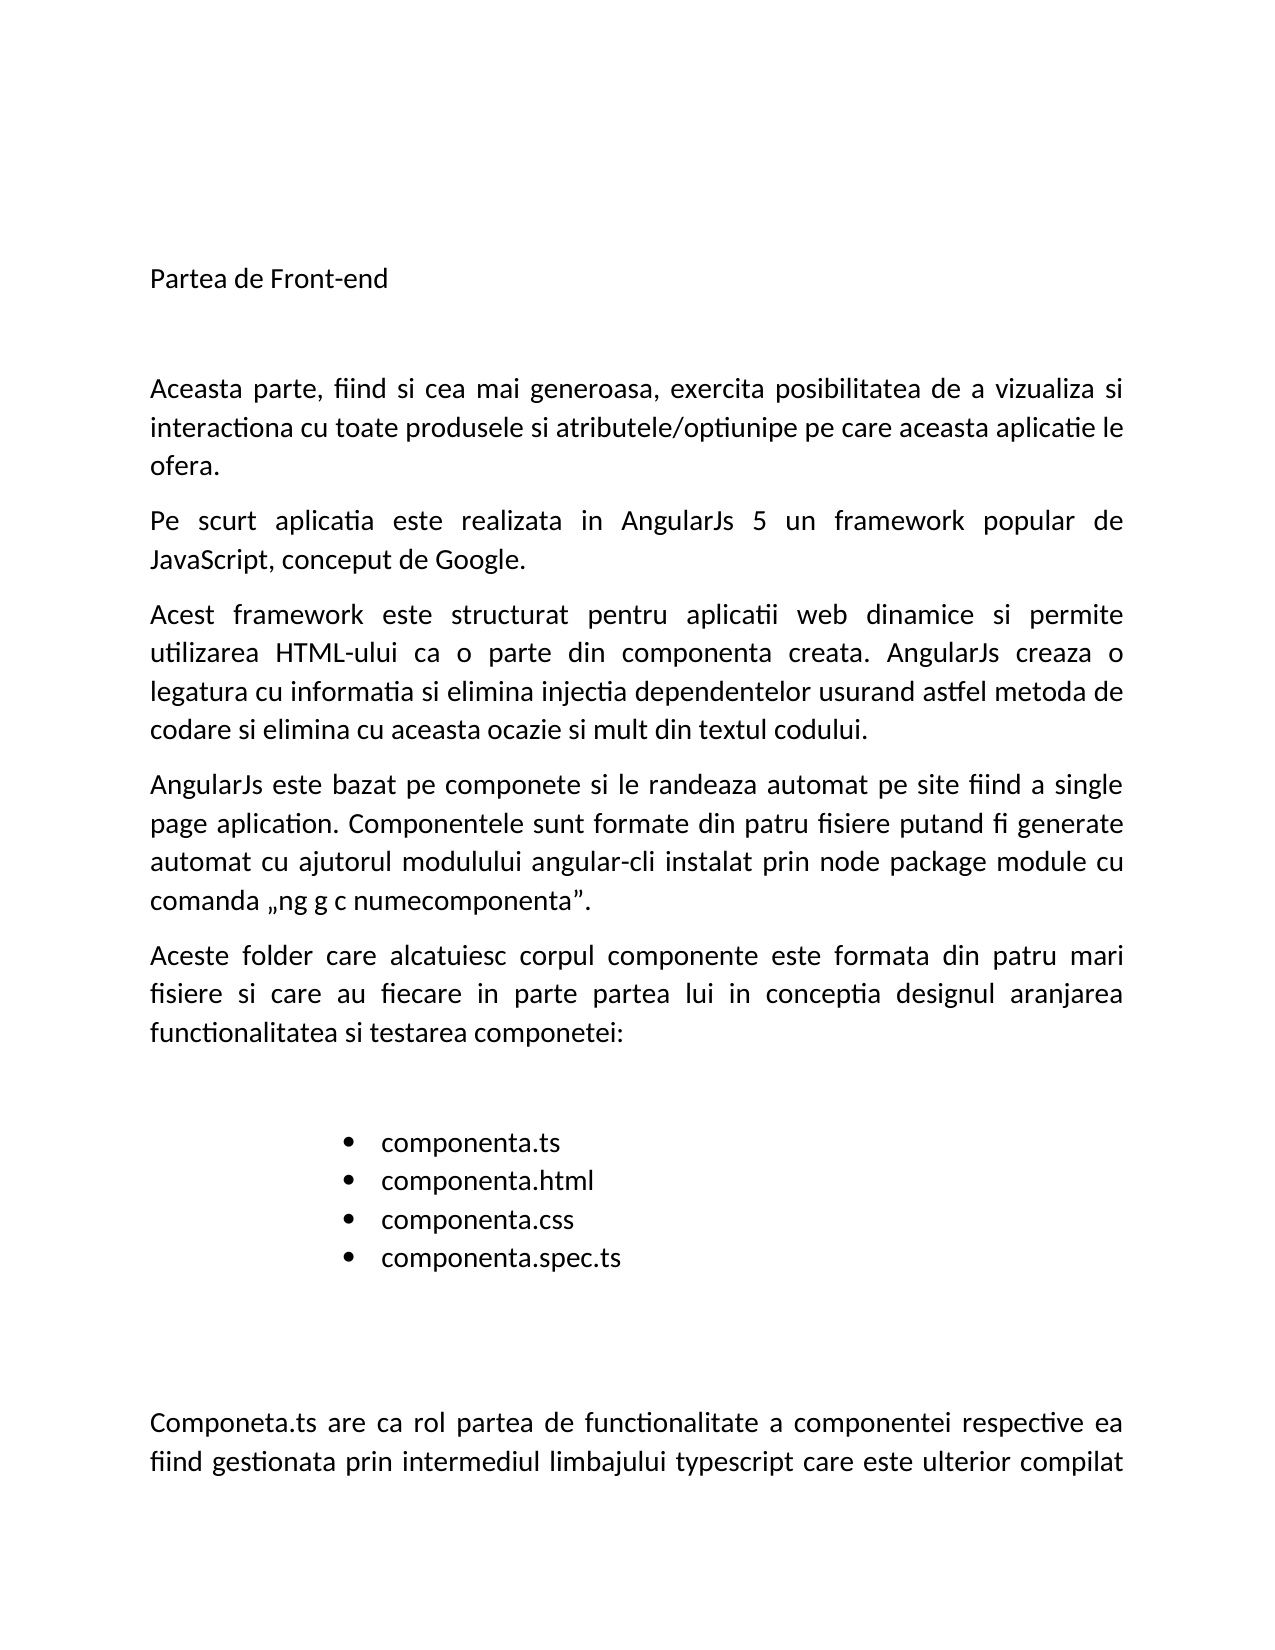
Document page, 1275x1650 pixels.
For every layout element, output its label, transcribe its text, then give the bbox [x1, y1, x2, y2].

list componenta.html [344, 1162, 1125, 1198]
list componenta.css [344, 1201, 1125, 1236]
list componenta.ts [344, 1124, 1125, 1159]
text Acest framework este structurat pentru aplicatii web dinamice si permite utilizarea HTML-ului ca o parte din componenta creata. AngularJs creaza o legatura cu informatia si elimina injectia dependentelor usurand astfel metoda de codare si elimina cu aceasta ocazie si mult din textul codului. [150, 596, 1125, 747]
text Aceste folder care alcatuiesc corpul componente este formata din patru mari fisiere si care au fiecare in parte partea lui in conceptia designul aranjarea functionalitatea si testarea componetei: [150, 937, 1125, 1049]
text AngularJs este bazat pe componete si le randeaza automat pe site fiind a single page aplication. Componentele sunt formate din patru fisiere putand fi generate automat cu ajutorul modulului angular-cli instalat prin node package module cu comanda „ng g c numecomponenta”. [150, 766, 1125, 917]
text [150, 1404, 1125, 1478]
text Pe scurt aplicatia este realizata in AngularJs 5 un framework popular de JavaScript, conceput de Google. [150, 502, 1125, 576]
text Partea de Front-end [150, 260, 1125, 296]
list componenta.spec.ts [344, 1239, 1125, 1275]
text Aceasta parte, fiind si cea mai generoasa, exercita posibilitatea de a vizualiza si interactiona cu toate produsele si atributele/optiunipe pe care aceasta aplicatie le ofera. [150, 370, 1125, 483]
